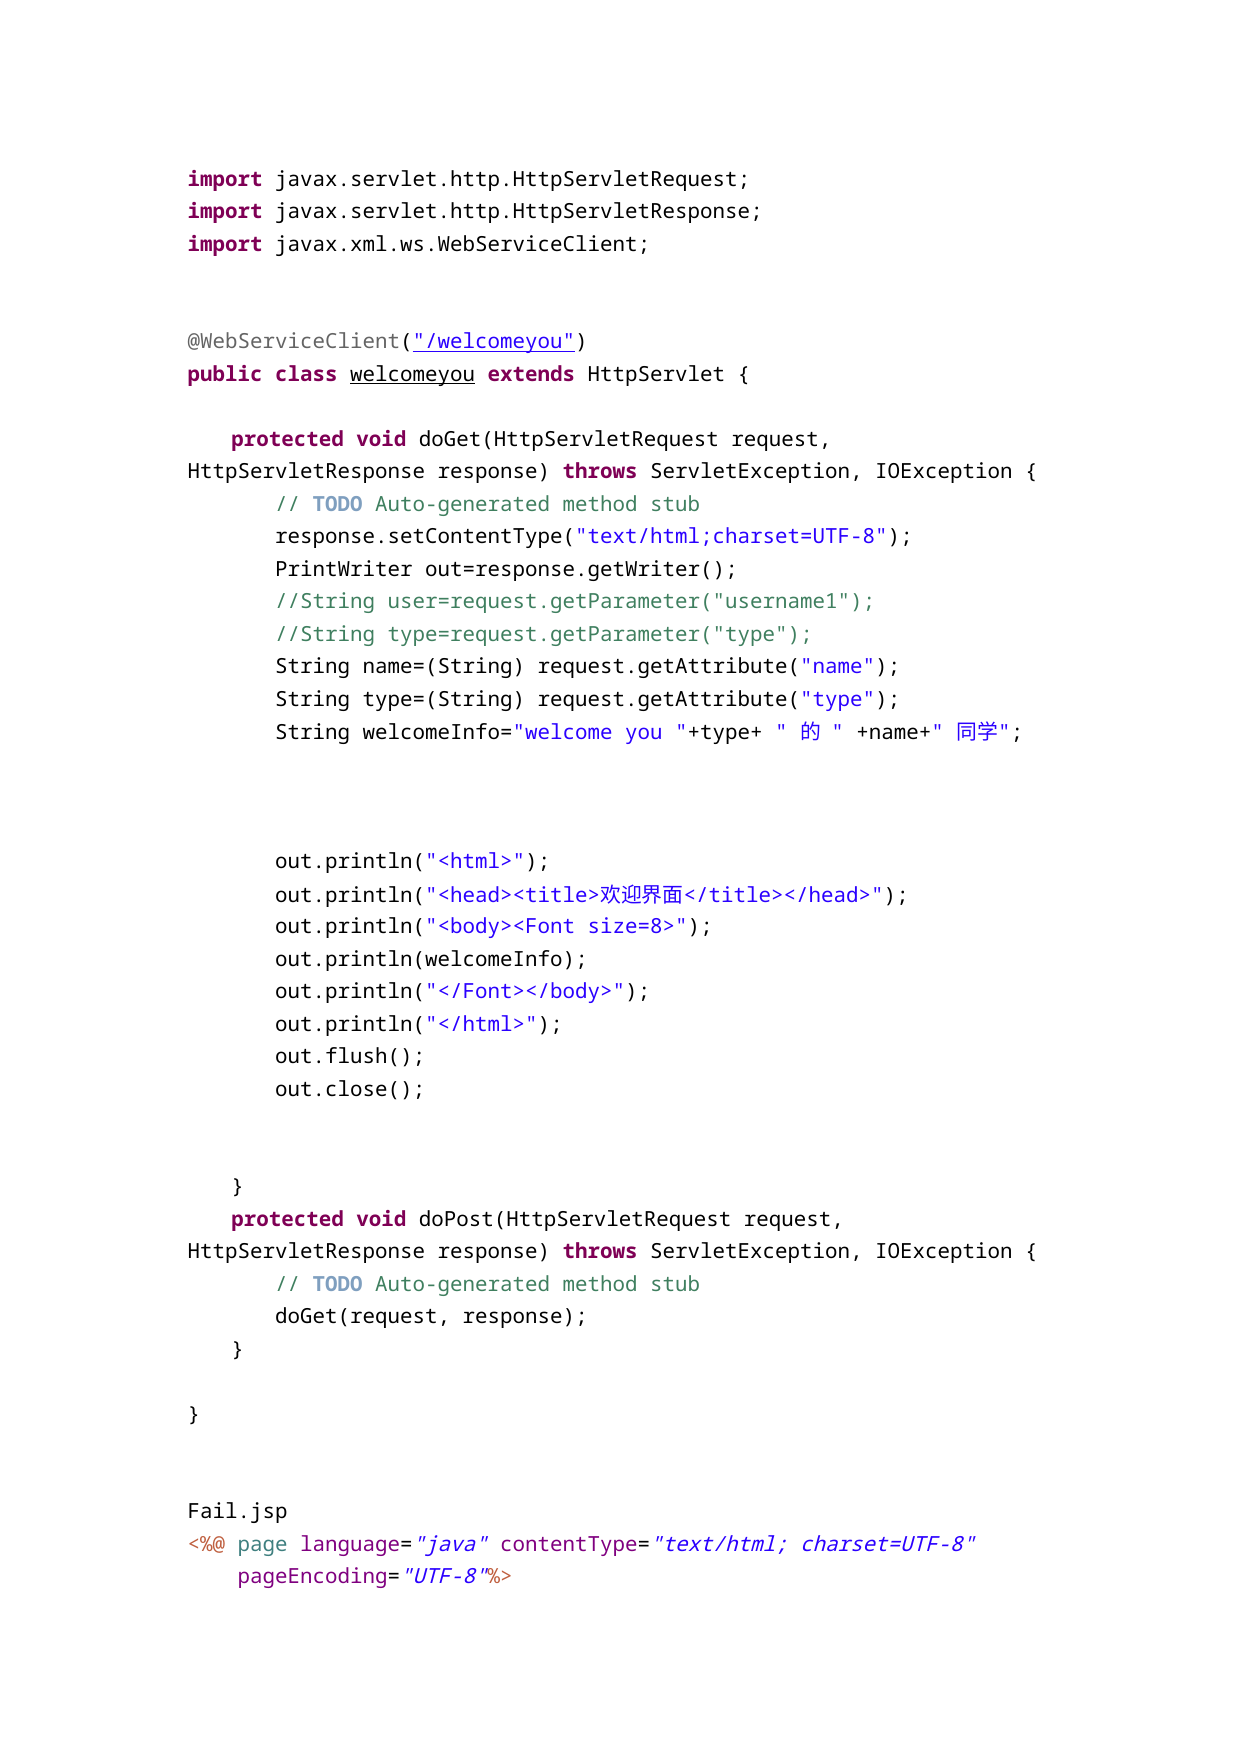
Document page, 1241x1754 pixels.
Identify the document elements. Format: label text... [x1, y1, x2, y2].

text @WebServiceClient("/welcomeyou") [187, 324, 1053, 357]
text import javax.xml.ws.WebServiceClient; [187, 227, 1053, 259]
text //String user=request.getParameter("username1"); [187, 584, 1053, 617]
text } [187, 1169, 1053, 1202]
text response.setContentType("text/html;charset=UTF-8"); [187, 519, 1053, 552]
text //String type=request.getParameter("type"); [187, 617, 1053, 649]
text protected void doGet(HttpServletRequest request, HttpServletResponse response) throws ServletException, IOException { [187, 422, 1053, 487]
text String welcomeInfo="welcome you "+type+ " 的 " +name+" 同学"; [187, 714, 1053, 747]
text String type=(String) request.getAttribute("type"); [187, 682, 1053, 714]
text String name=(String) request.getAttribute("name"); [187, 649, 1053, 682]
text out.close(); [187, 1072, 1053, 1104]
text public class welcomeyou extends HttpServlet { [187, 357, 1053, 389]
text out.println("</Font></body>"); [187, 974, 1053, 1007]
text out.println(welcomeInfo); [187, 942, 1053, 974]
text out.flush(); [187, 1039, 1053, 1072]
text // TODO Auto-generated method stub [187, 1267, 1053, 1299]
text out.println("<html>"); [187, 844, 1053, 877]
text import javax.servlet.http.HttpServletRequest; [187, 162, 1053, 194]
text pageEncoding="UTF-8"%> [187, 1559, 1053, 1592]
text Fail.jsp [187, 1494, 1053, 1527]
text } [187, 1332, 1053, 1364]
text out.println("<head><title>欢迎界面</title></head>"); [187, 877, 1053, 909]
text import javax.servlet.http.HttpServletResponse; [187, 194, 1053, 227]
text // TODO Auto-generated method stub [187, 487, 1053, 519]
text <%@ page language="java" contentType="text/html; charset=UTF-8" [187, 1527, 1053, 1559]
text doGet(request, response); [187, 1299, 1053, 1332]
text out.println("</html>"); [187, 1007, 1053, 1039]
text } [187, 1397, 1053, 1429]
text PrintWriter out=response.getWriter(); [187, 552, 1053, 584]
text out.println("<body><Font size=8>"); [187, 909, 1053, 942]
text protected void doPost(HttpServletRequest request, HttpServletResponse response) throws ServletException, IOException { [187, 1202, 1053, 1267]
